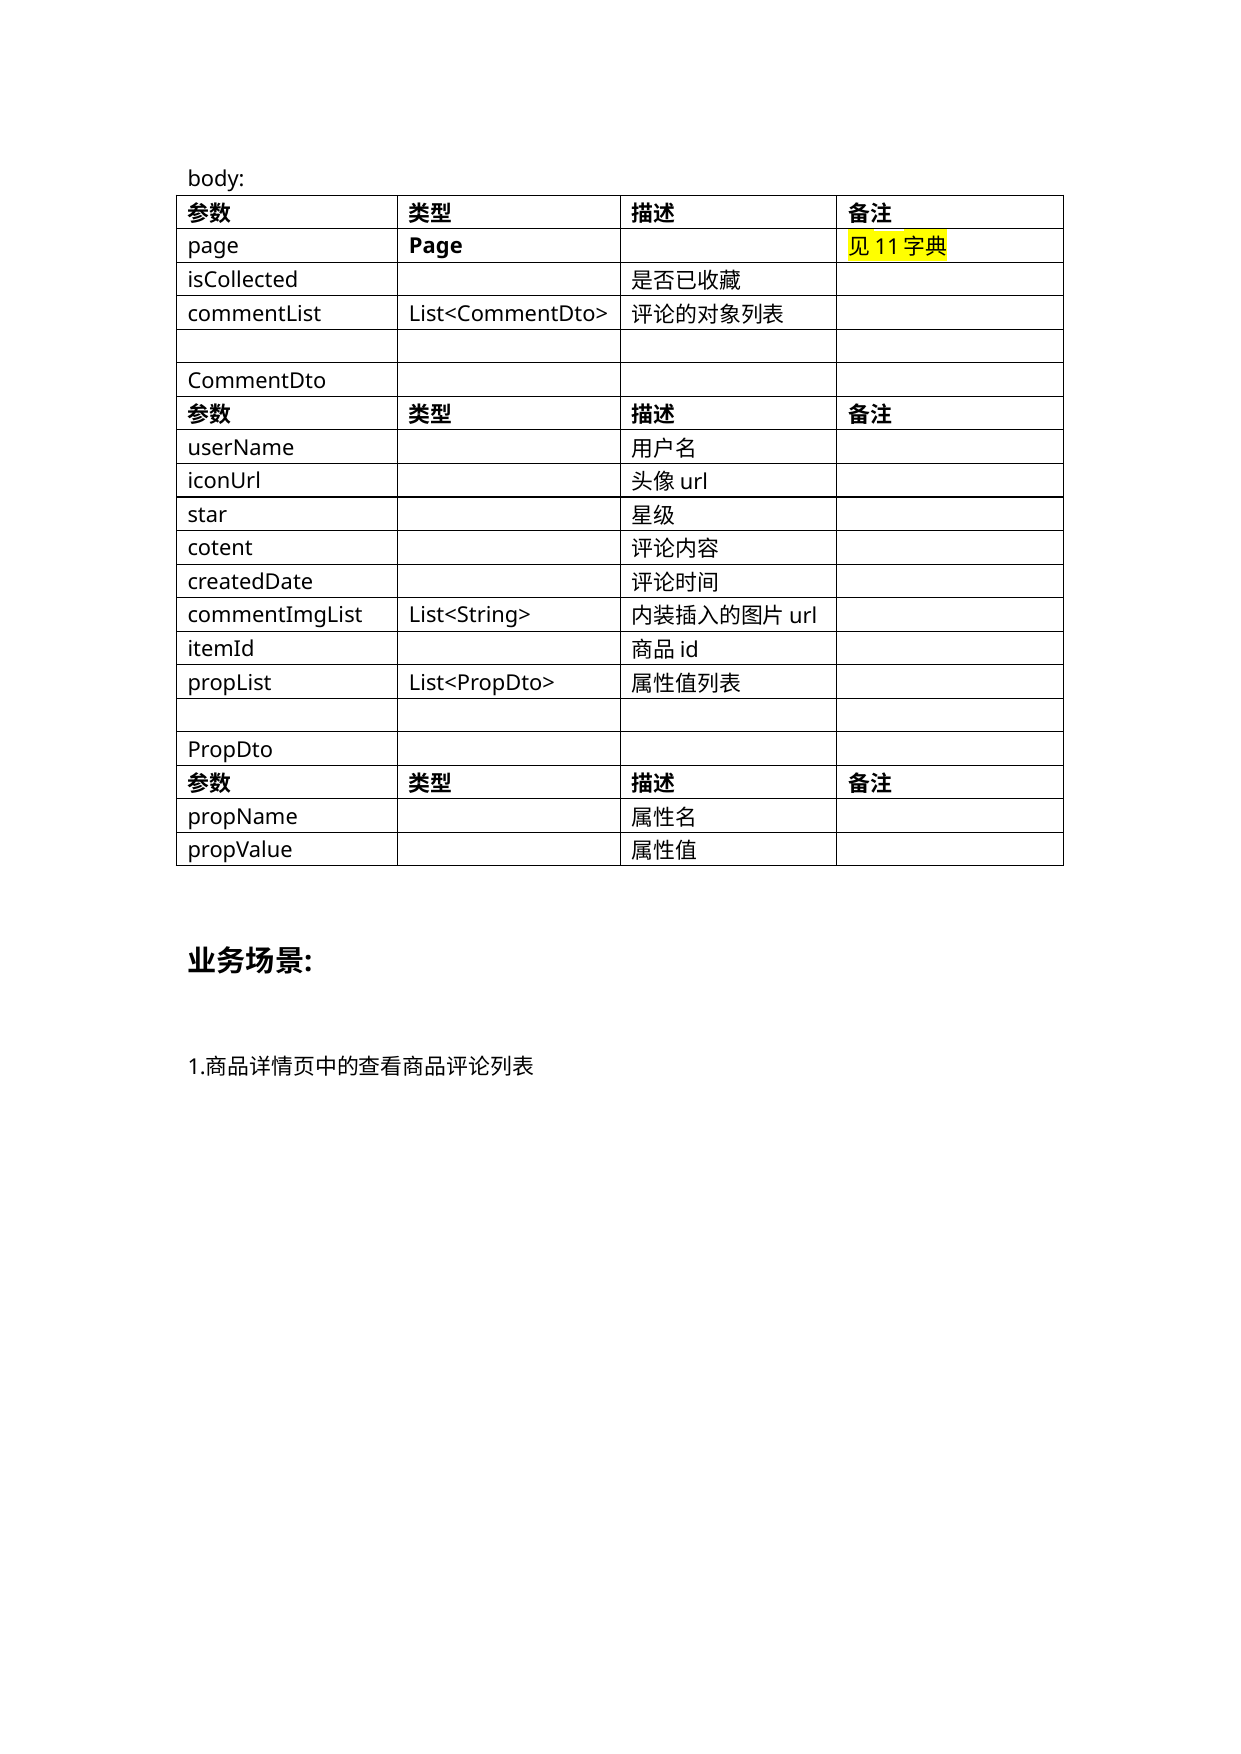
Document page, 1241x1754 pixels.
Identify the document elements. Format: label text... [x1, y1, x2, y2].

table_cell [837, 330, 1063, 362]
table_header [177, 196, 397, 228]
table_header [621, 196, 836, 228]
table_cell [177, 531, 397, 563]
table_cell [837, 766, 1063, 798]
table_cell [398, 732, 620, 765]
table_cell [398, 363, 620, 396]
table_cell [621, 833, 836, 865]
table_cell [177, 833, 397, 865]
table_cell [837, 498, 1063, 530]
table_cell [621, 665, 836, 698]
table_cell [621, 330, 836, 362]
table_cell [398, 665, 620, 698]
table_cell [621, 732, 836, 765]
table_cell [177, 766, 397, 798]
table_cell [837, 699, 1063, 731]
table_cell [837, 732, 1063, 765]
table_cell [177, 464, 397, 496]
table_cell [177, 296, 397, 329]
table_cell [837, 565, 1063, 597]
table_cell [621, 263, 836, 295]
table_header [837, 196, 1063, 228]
text 1.商品详情页中的查看商品评论列表 [187, 1049, 1053, 1081]
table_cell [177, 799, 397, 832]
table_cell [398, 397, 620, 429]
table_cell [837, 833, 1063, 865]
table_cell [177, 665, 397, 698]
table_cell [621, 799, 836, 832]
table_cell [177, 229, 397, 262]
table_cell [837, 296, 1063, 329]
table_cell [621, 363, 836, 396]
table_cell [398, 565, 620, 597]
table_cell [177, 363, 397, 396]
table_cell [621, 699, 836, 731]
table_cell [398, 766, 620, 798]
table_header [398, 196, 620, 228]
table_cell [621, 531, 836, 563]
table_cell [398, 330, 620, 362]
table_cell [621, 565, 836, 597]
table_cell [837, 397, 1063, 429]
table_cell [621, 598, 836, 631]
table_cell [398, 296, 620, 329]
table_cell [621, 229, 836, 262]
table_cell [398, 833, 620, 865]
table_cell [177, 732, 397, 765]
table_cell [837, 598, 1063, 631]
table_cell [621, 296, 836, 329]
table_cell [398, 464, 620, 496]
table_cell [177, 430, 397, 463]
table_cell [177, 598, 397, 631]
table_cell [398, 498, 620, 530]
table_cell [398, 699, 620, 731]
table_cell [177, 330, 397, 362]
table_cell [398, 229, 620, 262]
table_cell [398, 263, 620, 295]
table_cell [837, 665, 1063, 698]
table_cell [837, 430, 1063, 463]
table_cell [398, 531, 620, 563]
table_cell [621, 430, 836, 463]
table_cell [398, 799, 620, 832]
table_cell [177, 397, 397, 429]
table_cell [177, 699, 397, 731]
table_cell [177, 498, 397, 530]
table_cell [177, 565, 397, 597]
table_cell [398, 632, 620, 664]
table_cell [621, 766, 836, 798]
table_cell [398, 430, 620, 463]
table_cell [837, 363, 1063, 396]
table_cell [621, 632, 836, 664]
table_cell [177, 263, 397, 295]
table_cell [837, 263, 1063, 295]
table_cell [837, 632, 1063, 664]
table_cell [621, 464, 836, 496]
text body: [187, 162, 1053, 194]
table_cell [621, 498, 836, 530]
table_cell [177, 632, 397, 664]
subtitle 业务场景: [187, 926, 1053, 991]
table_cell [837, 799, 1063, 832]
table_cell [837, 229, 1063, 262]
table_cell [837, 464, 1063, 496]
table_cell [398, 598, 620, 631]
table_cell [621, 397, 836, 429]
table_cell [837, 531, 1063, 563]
